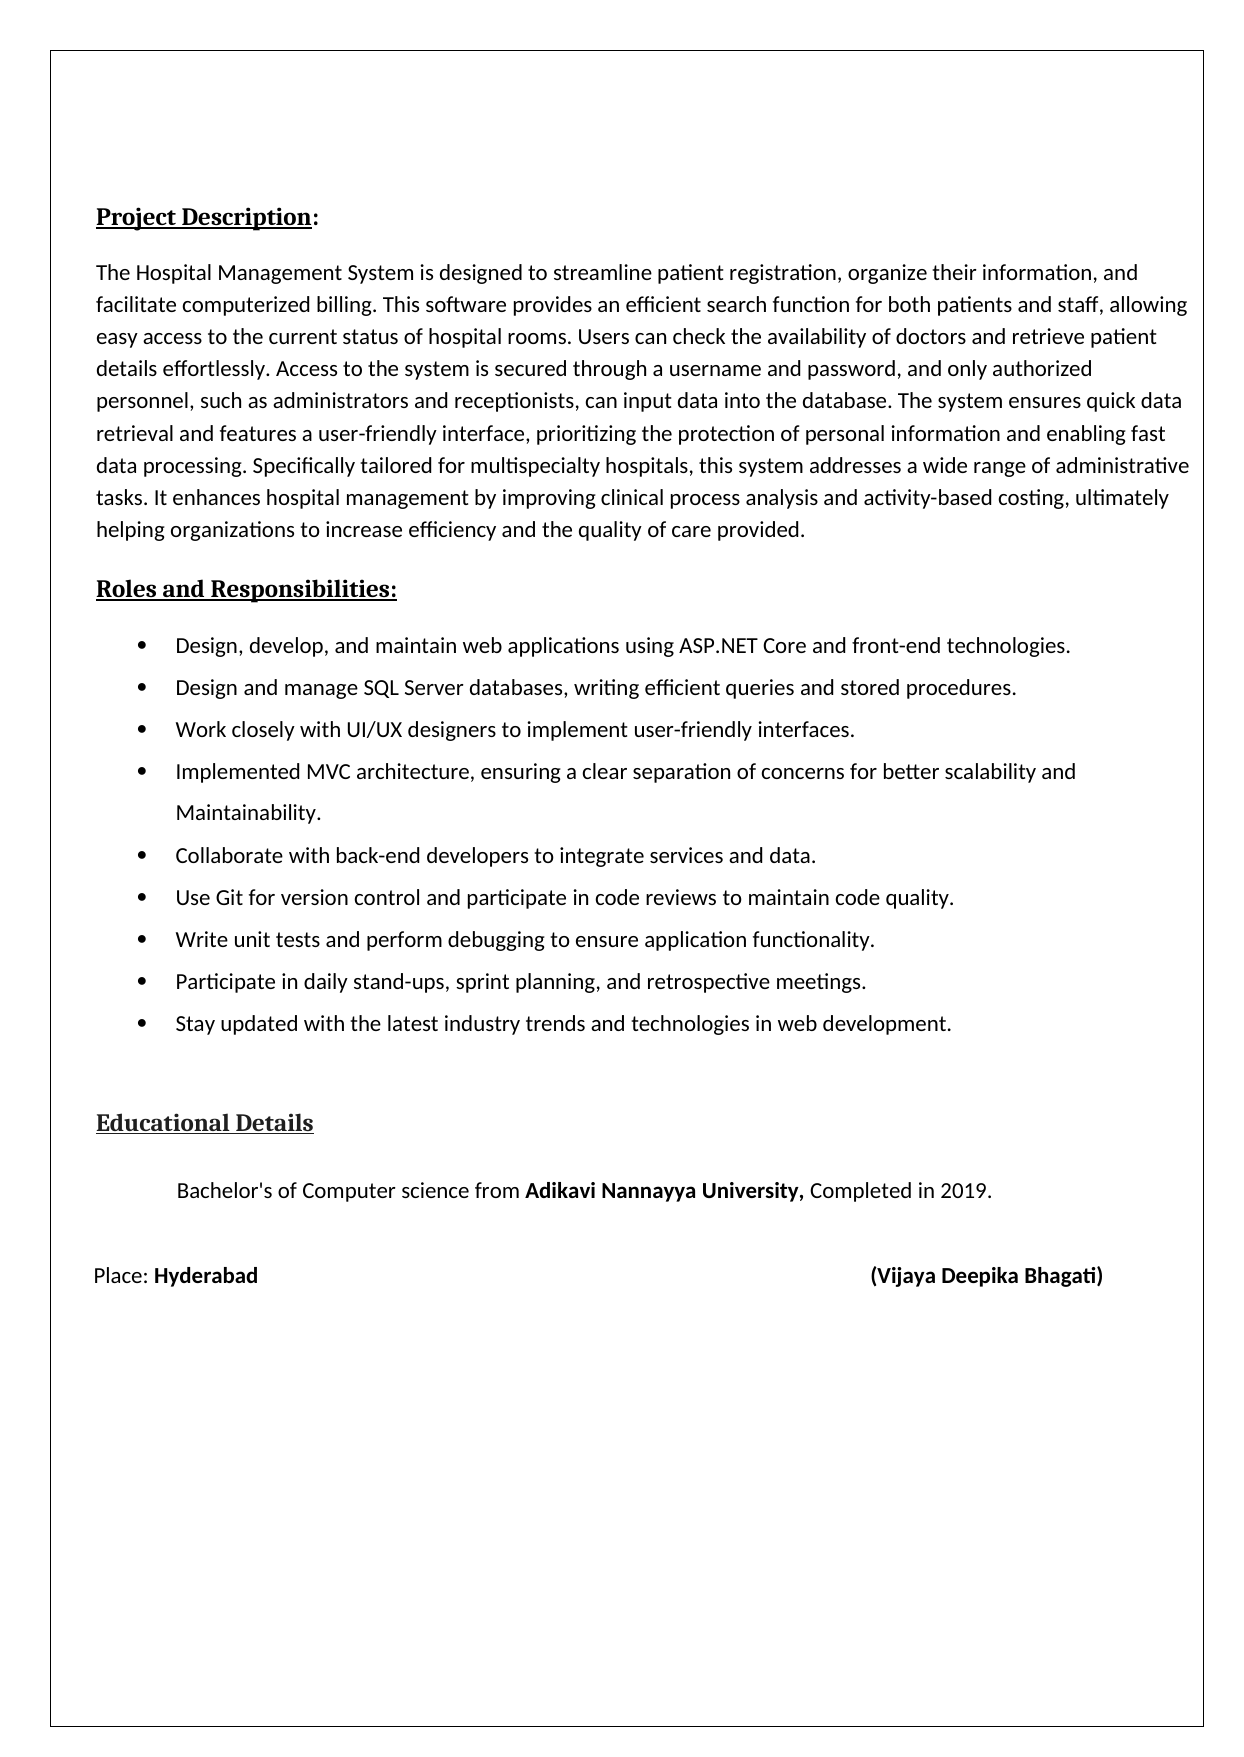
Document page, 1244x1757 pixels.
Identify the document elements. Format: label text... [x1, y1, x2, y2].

list Design, develop, and maintain web applications using ASP.NET Core and front-end technologies. [138, 631, 1203, 659]
list Collaborate with back-end developers to integrate services and data. [138, 841, 1203, 869]
list Write unit tests and perform debugging to ensure application functionality. [138, 925, 1203, 953]
subtitle Place: Hyderabad (Vijaya Deepika Bhagati) [93, 1261, 1203, 1289]
list Implemented MVC architecture, ensuring a clear separation of concerns for better scalability and Maintainability. [138, 757, 1079, 826]
list Use Git for version control and participate in code reviews to maintain code quality. [138, 883, 1203, 911]
text Bachelor's of Computer science from Adikavi Nannayya University, Completed in 2019. [137, 1176, 1032, 1204]
list Stay updated with the latest industry trends and technologies in web development. [138, 1009, 1203, 1037]
text The Hospital Management System is designed to streamline patient registration, organize their information, and facilitate computerized billing. This software provides an efficient search function for both patients and staff, allowing easy access to the current status of hospital rooms. Users can check the availability of doctors and retrieve patient details effortlessly. Access to the system is secured through a username and password, and only authorized personnel, such as administrators and receptionists, can input data into the database. The system ensures quick data retrieval and features a user-friendly interface, prioritizing the protection of personal information and enabling fast data processing. Specifically tailored for multispecialty hospitals, this system addresses a wide range of administrative tasks. It enhances hospital management by improving clinical process analysis and activity-based costing, ultimately helping organizations to increase efficiency and the quality of care provided. [96, 258, 1194, 543]
list Work closely with UI/UX designers to implement user-friendly interfaces. [138, 715, 1203, 743]
subtitle Educational Details [96, 1108, 1203, 1137]
subtitle Project Description: [96, 203, 1203, 231]
list Participate in daily stand-ups, sprint planning, and retrospective meetings. [138, 967, 1203, 995]
subtitle Roles and Responsibilities: [96, 575, 1203, 604]
list Design and manage SQL Server databases, writing efficient queries and stored procedures. [138, 673, 1203, 701]
